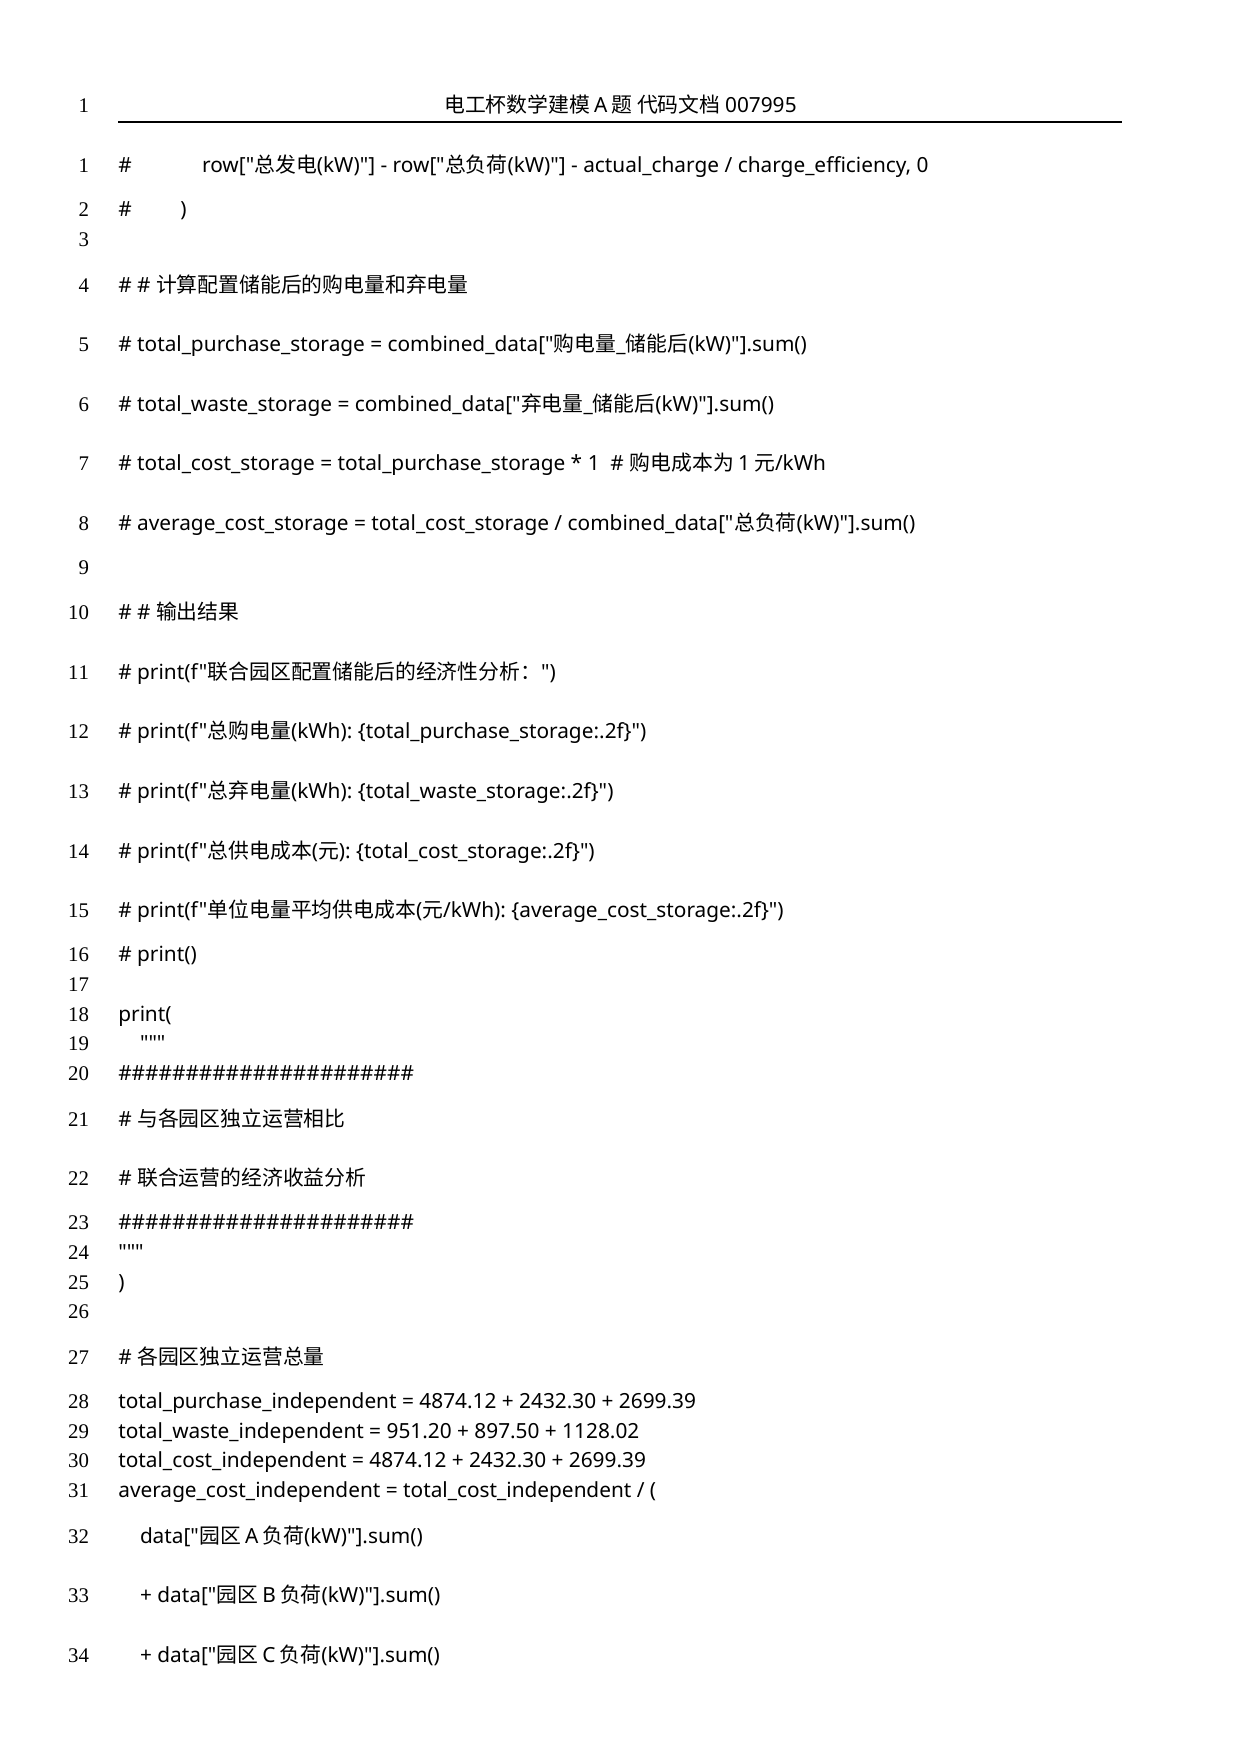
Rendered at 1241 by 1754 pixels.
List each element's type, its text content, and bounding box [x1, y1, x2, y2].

text # average_cost_storage = total_cost_storage / combined_data["总负荷(kW)"].sum() [118, 492, 992, 551]
text data["园区A负荷(kW)"].sum() [118, 1504, 992, 1564]
text ###################### [118, 1058, 992, 1087]
text ###################### [118, 1207, 992, 1236]
text # # 计算配置储能后的购电量和弃电量 [118, 253, 992, 313]
text # ) [118, 194, 992, 223]
text # print(f"总供电成本(元): {total_cost_storage:.2f}") [118, 819, 992, 879]
text # print(f"总弃电量(kWh): {total_waste_storage:.2f}") [118, 760, 992, 819]
text # total_waste_storage = combined_data["弃电量_储能后(kW)"].sum() [118, 372, 992, 432]
text """ [118, 1236, 992, 1266]
text print( [118, 998, 992, 1028]
text # print(f"总购电量(kWh): {total_purchase_storage:.2f}") [118, 700, 992, 760]
text total_cost_independent = 4874.12 + 2432.30 + 2699.39 [118, 1445, 992, 1475]
text ) [118, 1266, 992, 1296]
text # print() [118, 938, 992, 968]
text # 联合运营的经济收益分析 [118, 1147, 992, 1207]
text # 各园区独立运营总量 [118, 1326, 992, 1385]
text + data["园区C负荷(kW)"].sum() [118, 1624, 992, 1683]
text # total_cost_storage = total_purchase_storage * 1 # 购电成本为1元/kWh [118, 432, 992, 492]
text total_purchase_independent = 4874.12 + 2432.30 + 2699.39 [118, 1385, 992, 1415]
text # print(f"单位电量平均供电成本(元/kWh): {average_cost_storage:.2f}") [118, 879, 992, 938]
text + data["园区B负荷(kW)"].sum() [118, 1564, 992, 1624]
text # # 输出结果 [118, 581, 992, 641]
text # row["总发电(kW)"] - row["总负荷(kW)"] - actual_charge / charge_efficiency, 0 [118, 134, 992, 194]
text # total_purchase_storage = combined_data["购电量_储能后(kW)"].sum() [118, 313, 992, 372]
text # 与各园区独立运营相比 [118, 1087, 992, 1147]
text # print(f"联合园区配置储能后的经济性分析：") [118, 641, 992, 700]
text """ [118, 1028, 992, 1058]
text total_waste_independent = 951.20 + 897.50 + 1128.02 [118, 1415, 992, 1445]
text average_cost_independent = total_cost_independent / ( [118, 1475, 992, 1504]
